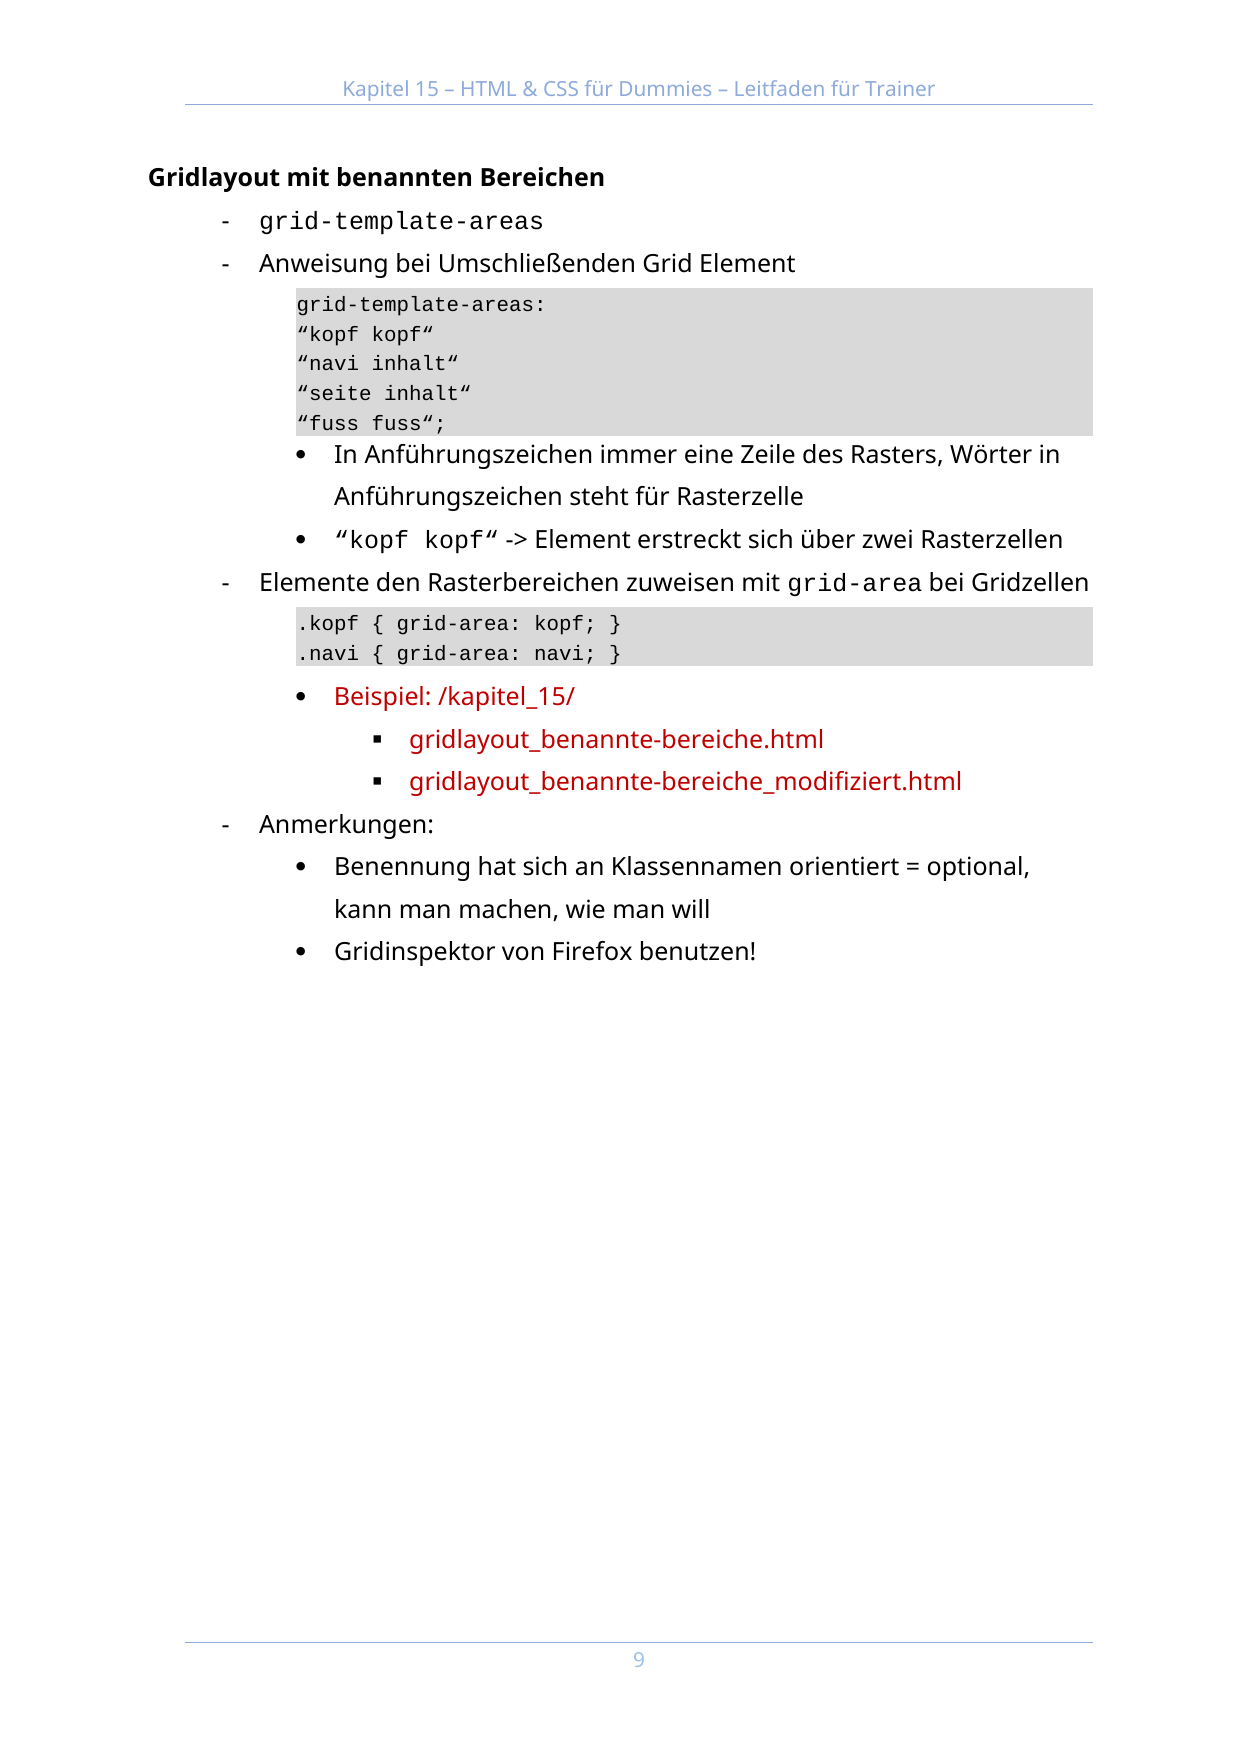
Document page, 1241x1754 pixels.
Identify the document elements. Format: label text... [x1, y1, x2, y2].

text .kopf { grid-area: kopf; } .navi { grid-area: navi; } [296, 607, 1093, 666]
list In Anführungszeichen immer eine Zeile des Rasters, Wörter in Anführungszeichen steht für Rasterzelle [296, 436, 1093, 513]
list gridlayout_benannte-bereiche.html [371, 721, 1093, 755]
list Benennung hat sich an Klassennamen orientiert = optional, kann man machen, wie man will [296, 849, 1093, 925]
text grid-template-areas [221, 203, 1093, 237]
list gridlayout_benannte-bereiche_modifiziert.html [371, 764, 1093, 798]
list Beispiel: /kapitel_15/ [296, 679, 1093, 713]
text Anweisung bei Umschließenden Grid Element [221, 245, 1093, 279]
list Gridinspektor von Firefox benutzen! [296, 934, 1093, 968]
list “kopf kopf“ -> Element erstreckt sich über zwei Rasterzellen [296, 521, 1093, 556]
text Anmerkungen: [221, 806, 1093, 840]
subtitle Gridlayout mit benannten Bereichen [148, 160, 1093, 194]
text Elemente den Rasterbereichen zuweisen mit grid-area bei Gridzellen [221, 564, 1093, 598]
text grid-template-areas: “kopf kopf“ “navi inhalt“ “seite inhalt“ “fuss fuss“; [296, 288, 1093, 436]
